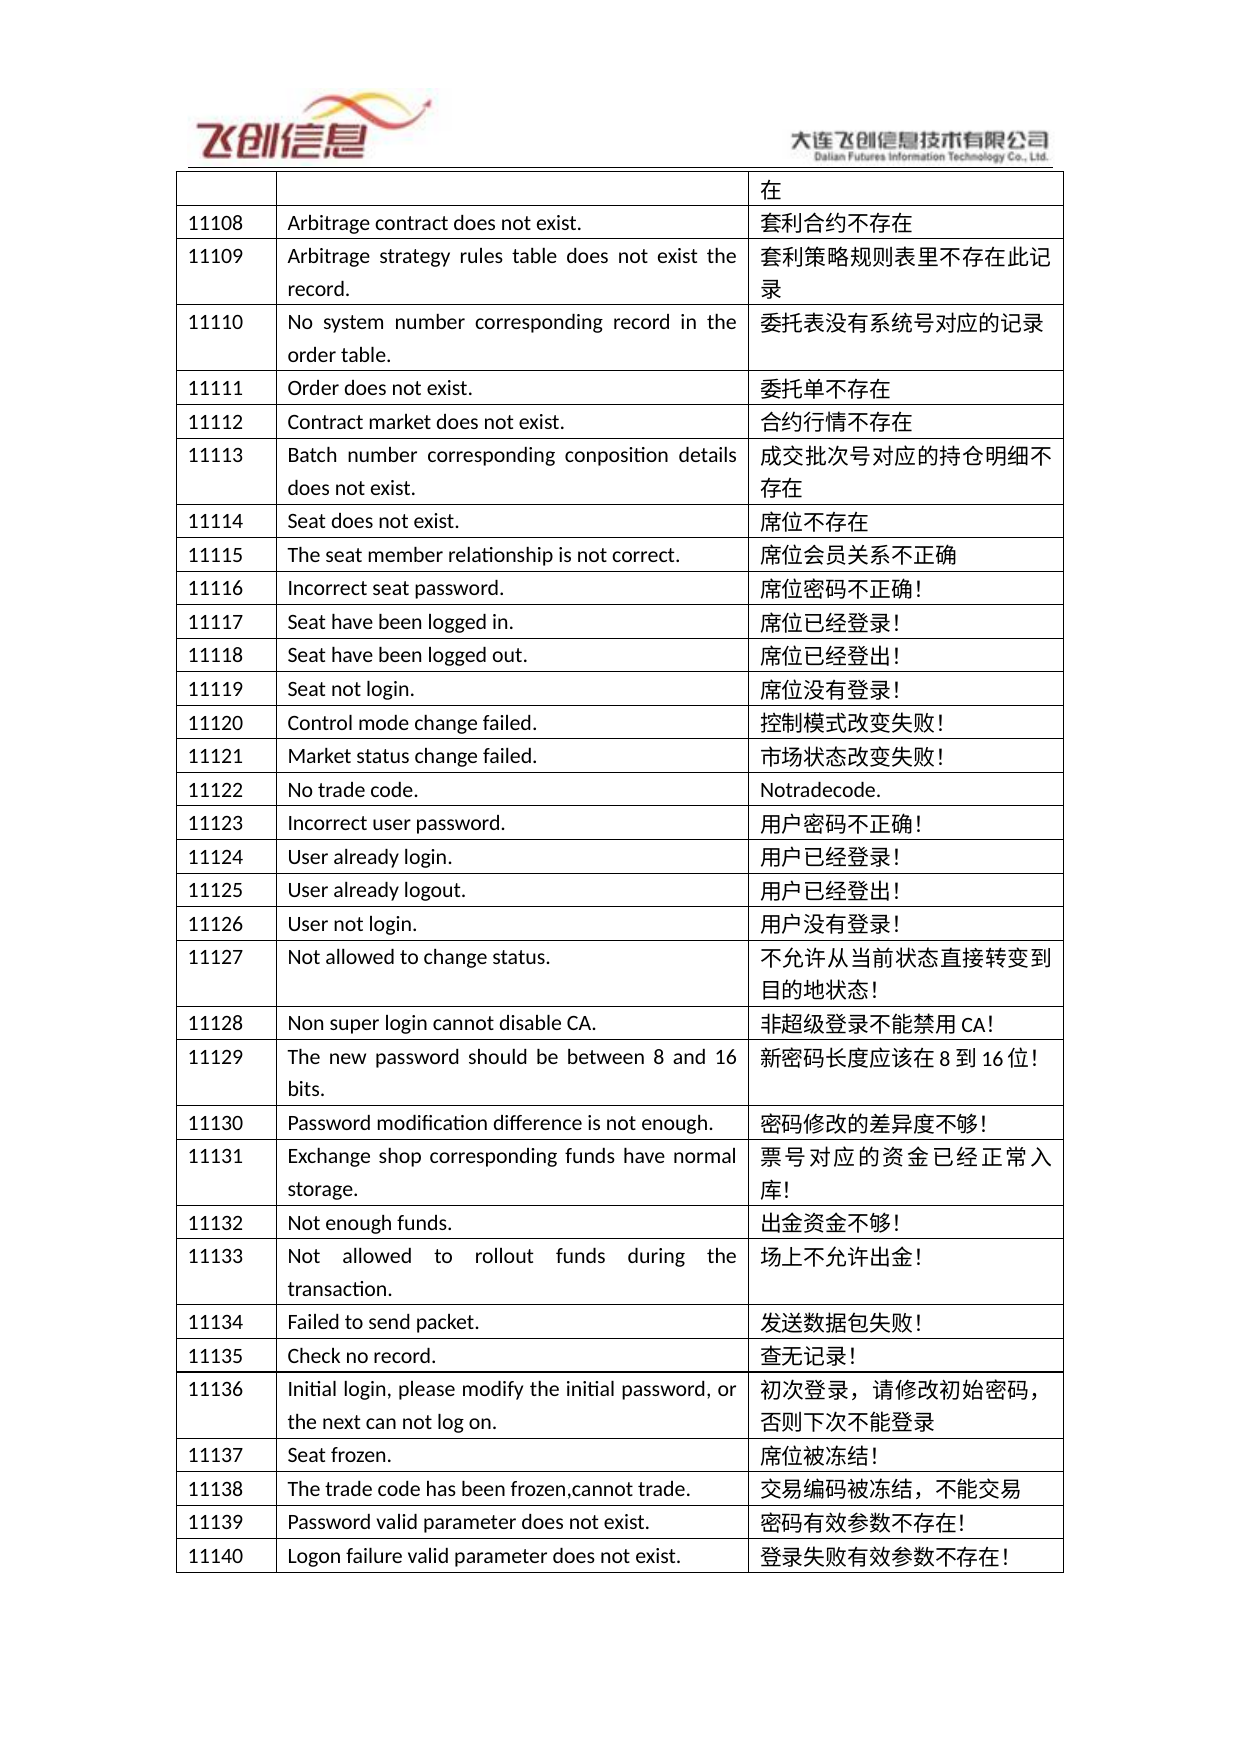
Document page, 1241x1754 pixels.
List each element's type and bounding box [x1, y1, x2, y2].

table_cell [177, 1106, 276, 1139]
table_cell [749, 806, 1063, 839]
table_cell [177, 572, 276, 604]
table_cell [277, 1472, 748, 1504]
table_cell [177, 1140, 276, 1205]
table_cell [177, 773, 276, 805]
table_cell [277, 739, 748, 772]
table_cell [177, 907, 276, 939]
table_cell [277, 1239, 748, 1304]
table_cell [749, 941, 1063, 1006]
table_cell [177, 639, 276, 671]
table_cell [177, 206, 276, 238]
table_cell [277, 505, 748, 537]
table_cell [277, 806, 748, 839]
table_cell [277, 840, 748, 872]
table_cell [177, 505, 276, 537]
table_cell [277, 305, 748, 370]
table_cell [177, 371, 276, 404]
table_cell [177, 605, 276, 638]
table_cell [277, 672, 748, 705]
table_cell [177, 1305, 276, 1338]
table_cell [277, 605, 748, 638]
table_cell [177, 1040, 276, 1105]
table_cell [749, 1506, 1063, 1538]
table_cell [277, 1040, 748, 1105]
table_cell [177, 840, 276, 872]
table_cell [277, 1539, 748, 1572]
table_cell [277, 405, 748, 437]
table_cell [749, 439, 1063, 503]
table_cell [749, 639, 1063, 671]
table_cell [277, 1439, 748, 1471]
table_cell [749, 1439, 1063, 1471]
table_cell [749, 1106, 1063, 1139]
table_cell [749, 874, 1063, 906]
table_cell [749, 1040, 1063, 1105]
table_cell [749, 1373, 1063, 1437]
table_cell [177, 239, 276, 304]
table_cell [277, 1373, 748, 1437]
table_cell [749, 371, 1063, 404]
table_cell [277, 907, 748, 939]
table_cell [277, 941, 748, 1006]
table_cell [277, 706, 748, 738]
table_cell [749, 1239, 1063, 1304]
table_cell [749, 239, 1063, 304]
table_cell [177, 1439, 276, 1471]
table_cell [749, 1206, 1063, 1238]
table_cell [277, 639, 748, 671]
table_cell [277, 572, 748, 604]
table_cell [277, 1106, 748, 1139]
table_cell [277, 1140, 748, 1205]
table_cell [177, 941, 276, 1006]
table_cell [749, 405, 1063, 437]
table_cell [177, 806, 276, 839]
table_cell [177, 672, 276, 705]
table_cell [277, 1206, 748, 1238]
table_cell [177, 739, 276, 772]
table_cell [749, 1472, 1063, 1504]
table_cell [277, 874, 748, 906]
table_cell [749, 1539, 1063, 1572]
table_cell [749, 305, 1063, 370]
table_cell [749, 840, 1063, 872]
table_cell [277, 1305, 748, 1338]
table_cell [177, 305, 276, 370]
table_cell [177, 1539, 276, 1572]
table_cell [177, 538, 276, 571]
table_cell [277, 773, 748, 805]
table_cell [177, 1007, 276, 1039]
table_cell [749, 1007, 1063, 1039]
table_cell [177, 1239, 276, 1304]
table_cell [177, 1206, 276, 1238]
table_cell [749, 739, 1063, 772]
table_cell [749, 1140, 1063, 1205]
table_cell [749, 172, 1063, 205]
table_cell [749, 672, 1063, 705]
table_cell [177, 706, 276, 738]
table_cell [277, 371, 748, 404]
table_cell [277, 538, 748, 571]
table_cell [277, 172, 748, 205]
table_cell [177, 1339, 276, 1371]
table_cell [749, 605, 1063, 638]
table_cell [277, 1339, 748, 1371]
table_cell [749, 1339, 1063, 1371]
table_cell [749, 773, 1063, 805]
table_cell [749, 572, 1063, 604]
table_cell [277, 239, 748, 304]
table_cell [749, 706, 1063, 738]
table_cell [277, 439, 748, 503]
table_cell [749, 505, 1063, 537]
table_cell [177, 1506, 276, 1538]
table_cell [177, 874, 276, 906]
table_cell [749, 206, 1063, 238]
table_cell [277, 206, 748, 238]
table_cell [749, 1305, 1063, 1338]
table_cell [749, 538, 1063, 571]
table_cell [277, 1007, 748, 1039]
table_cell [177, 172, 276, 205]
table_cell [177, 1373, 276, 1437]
picture [187, 88, 1058, 166]
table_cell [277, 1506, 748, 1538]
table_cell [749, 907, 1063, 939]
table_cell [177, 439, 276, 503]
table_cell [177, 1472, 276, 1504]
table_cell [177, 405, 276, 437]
